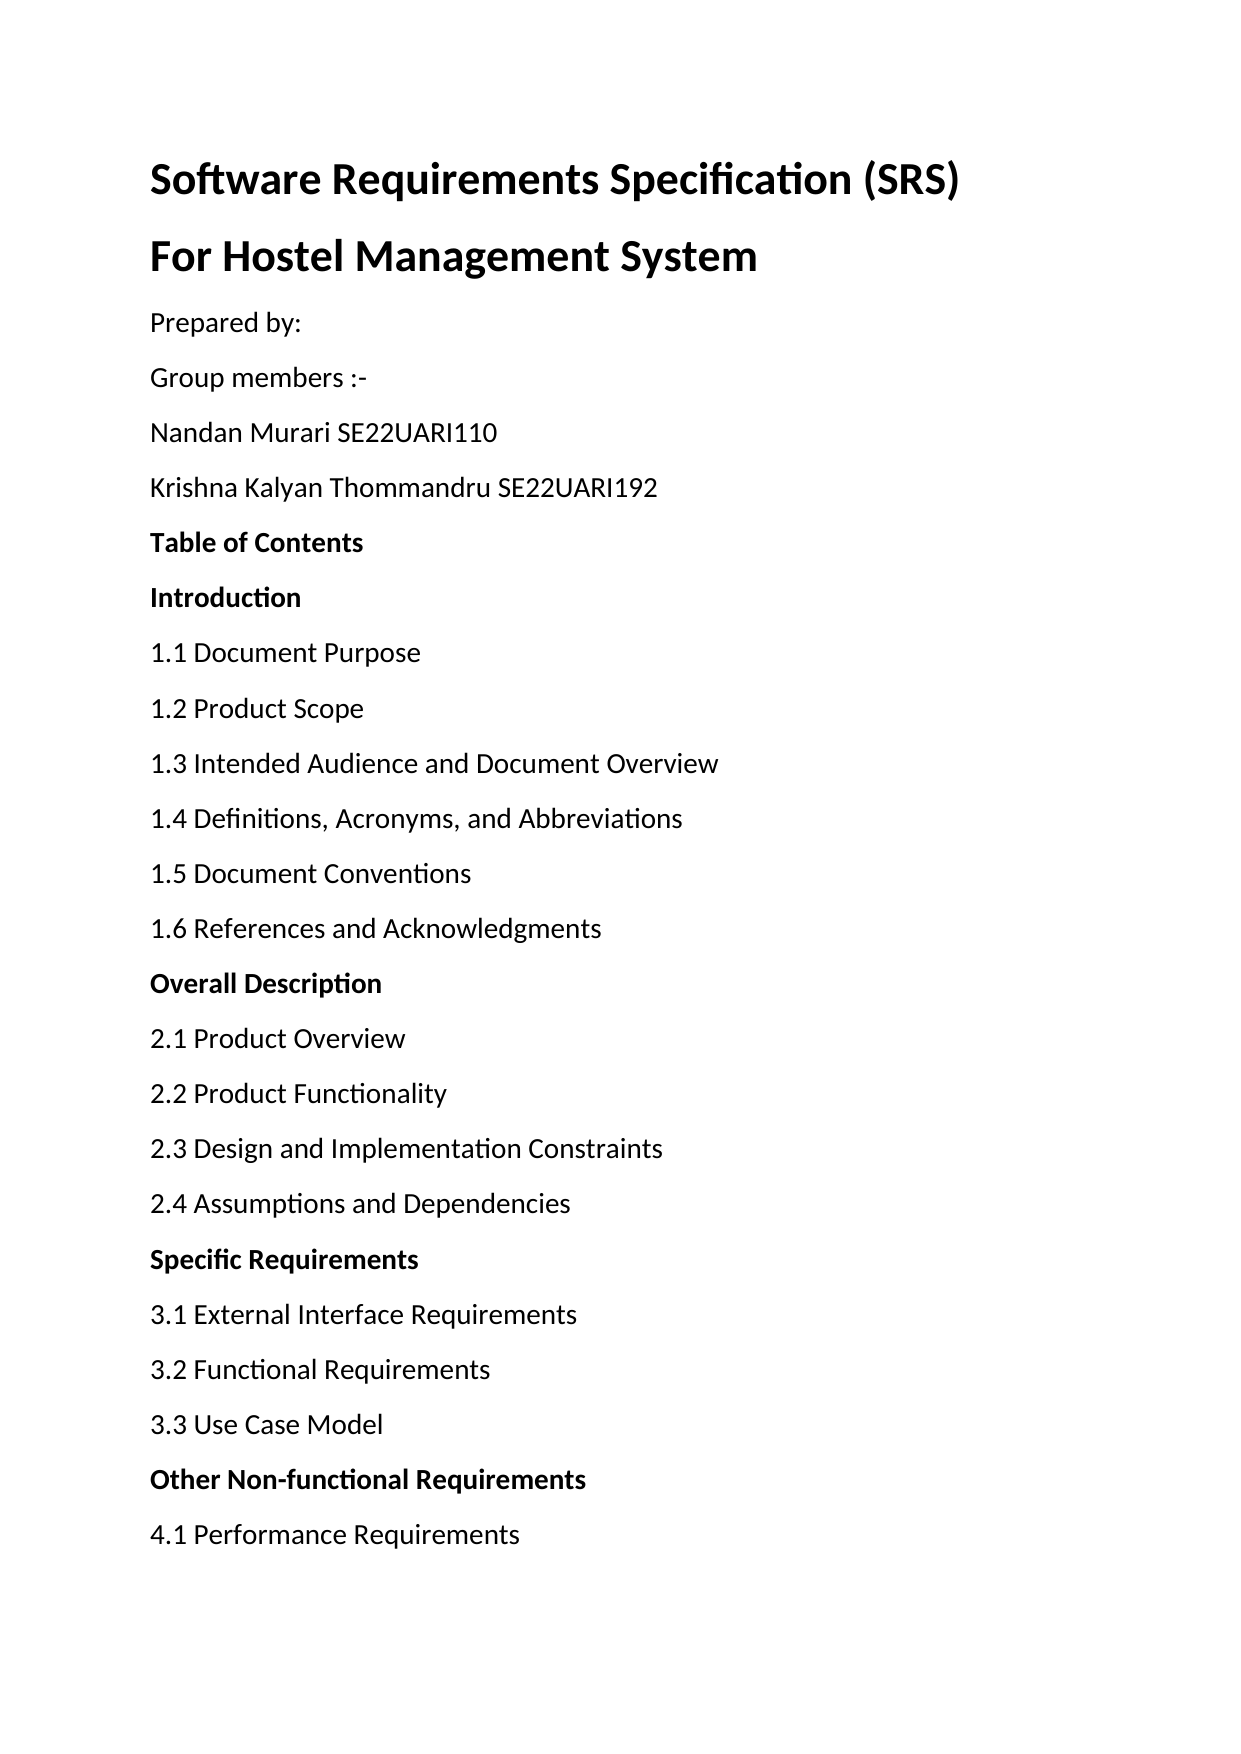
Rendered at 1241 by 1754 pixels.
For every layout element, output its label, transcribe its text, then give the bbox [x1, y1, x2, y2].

text 1.1 Document Purpose [150, 634, 1090, 670]
text Overall Description [150, 965, 1090, 1001]
text Prepared by: [150, 304, 1090, 339]
text Specific Requirements [150, 1241, 1090, 1276]
text Nandan Murari SE22UARI110 [150, 414, 1090, 450]
text Software Requirements Specification (SRS) [150, 150, 1090, 206]
text 2.2 Product Functionality [150, 1075, 1090, 1111]
text 1.4 Definitions, Acronyms, and Abbreviations [150, 800, 1090, 836]
text 3.3 Use Case Model [150, 1406, 1090, 1442]
text Table of Contents [150, 524, 1090, 560]
text 2.4 Assumptions and Dependencies [150, 1186, 1090, 1221]
text Group members :- [150, 359, 1090, 395]
text 1.5 Document Conventions [150, 855, 1090, 891]
text Krishna Kalyan Thommandru SE22UARI192 [150, 469, 1090, 505]
text 2.1 Product Overview [150, 1020, 1090, 1056]
text 4.1 Performance Requirements [150, 1516, 1090, 1552]
text 3.1 External Interface Requirements [150, 1296, 1090, 1331]
text 1.2 Product Scope [150, 690, 1090, 725]
text Other Non-functional Requirements [150, 1461, 1090, 1497]
text 1.3 Intended Audience and Document Overview [150, 745, 1090, 780]
text 3.2 Functional Requirements [150, 1351, 1090, 1387]
text For Hostel Management System [150, 227, 1090, 283]
text 1.6 References and Acknowledgments [150, 910, 1090, 946]
text Introduction [150, 579, 1090, 615]
text 2.3 Design and Implementation Constraints [150, 1131, 1090, 1166]
